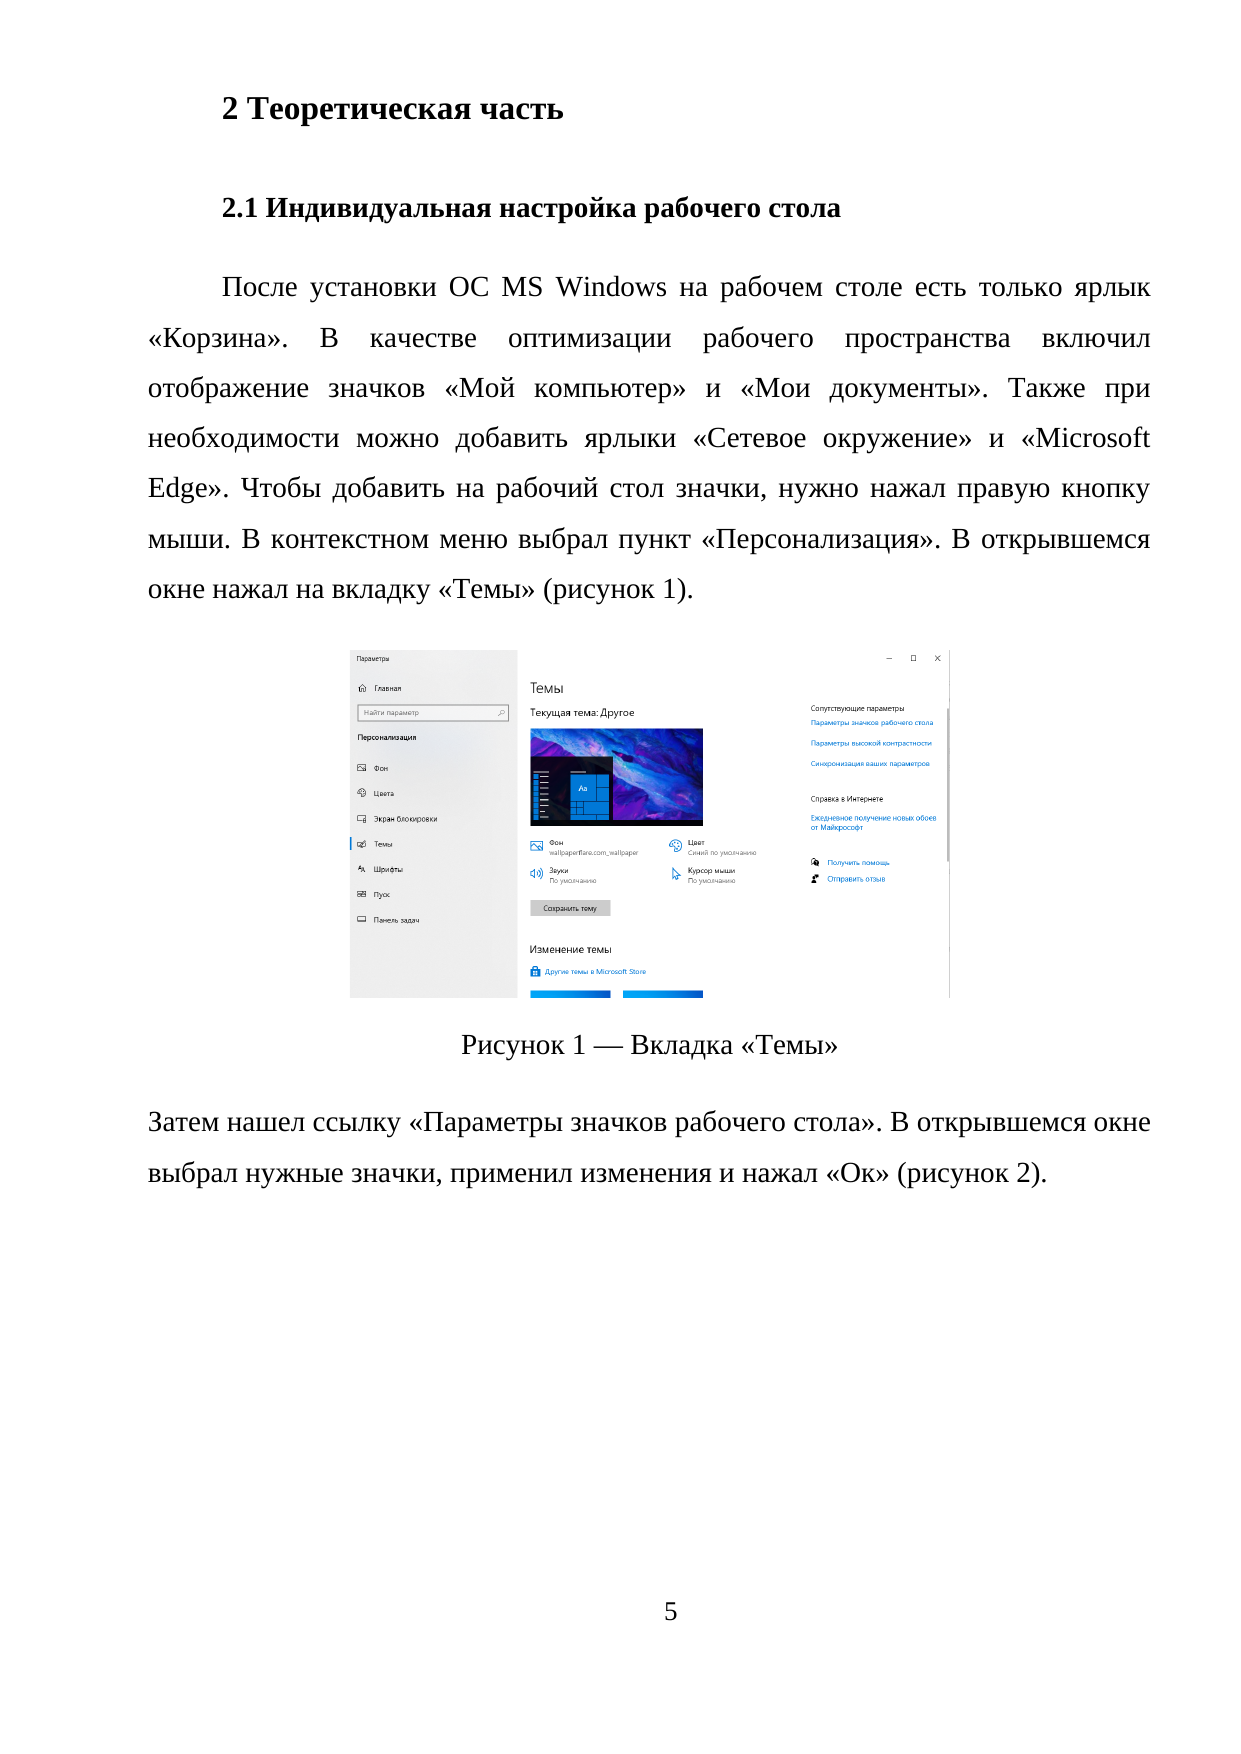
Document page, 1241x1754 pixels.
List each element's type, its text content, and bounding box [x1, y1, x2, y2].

subtitle Индивидуальная настройка рабочего стола [148, 190, 1152, 223]
subtitle Теоретическая часть [148, 89, 1152, 127]
picture [349, 650, 950, 998]
text После установки ОС MS Windows на рабочем столе есть только ярлык «Корзина». В качестве оптимизации рабочего пространства включил отображение значков «Мой компьютер» и «Мои документы». Также при необходимости можно добавить ярлыки «Сетевое окружение» и «Microsoft Edge». Чтобы добавить на рабочий стол значки, нужно нажал правую кнопку мыши. В контекстном меню выбрал пункт «Персонализация». В открывшемся окне нажал на вкладку «Темы» (рисунок 1). [148, 269, 1152, 605]
text Затем нашел ссылку «Параметры значков рабочего стола». В открывшемся окне выбрал нужные значки, применил изменения и нажал «Ок» (рисунок 2). [148, 1104, 1152, 1188]
text — Вкладка «Темы» [148, 1027, 1152, 1061]
